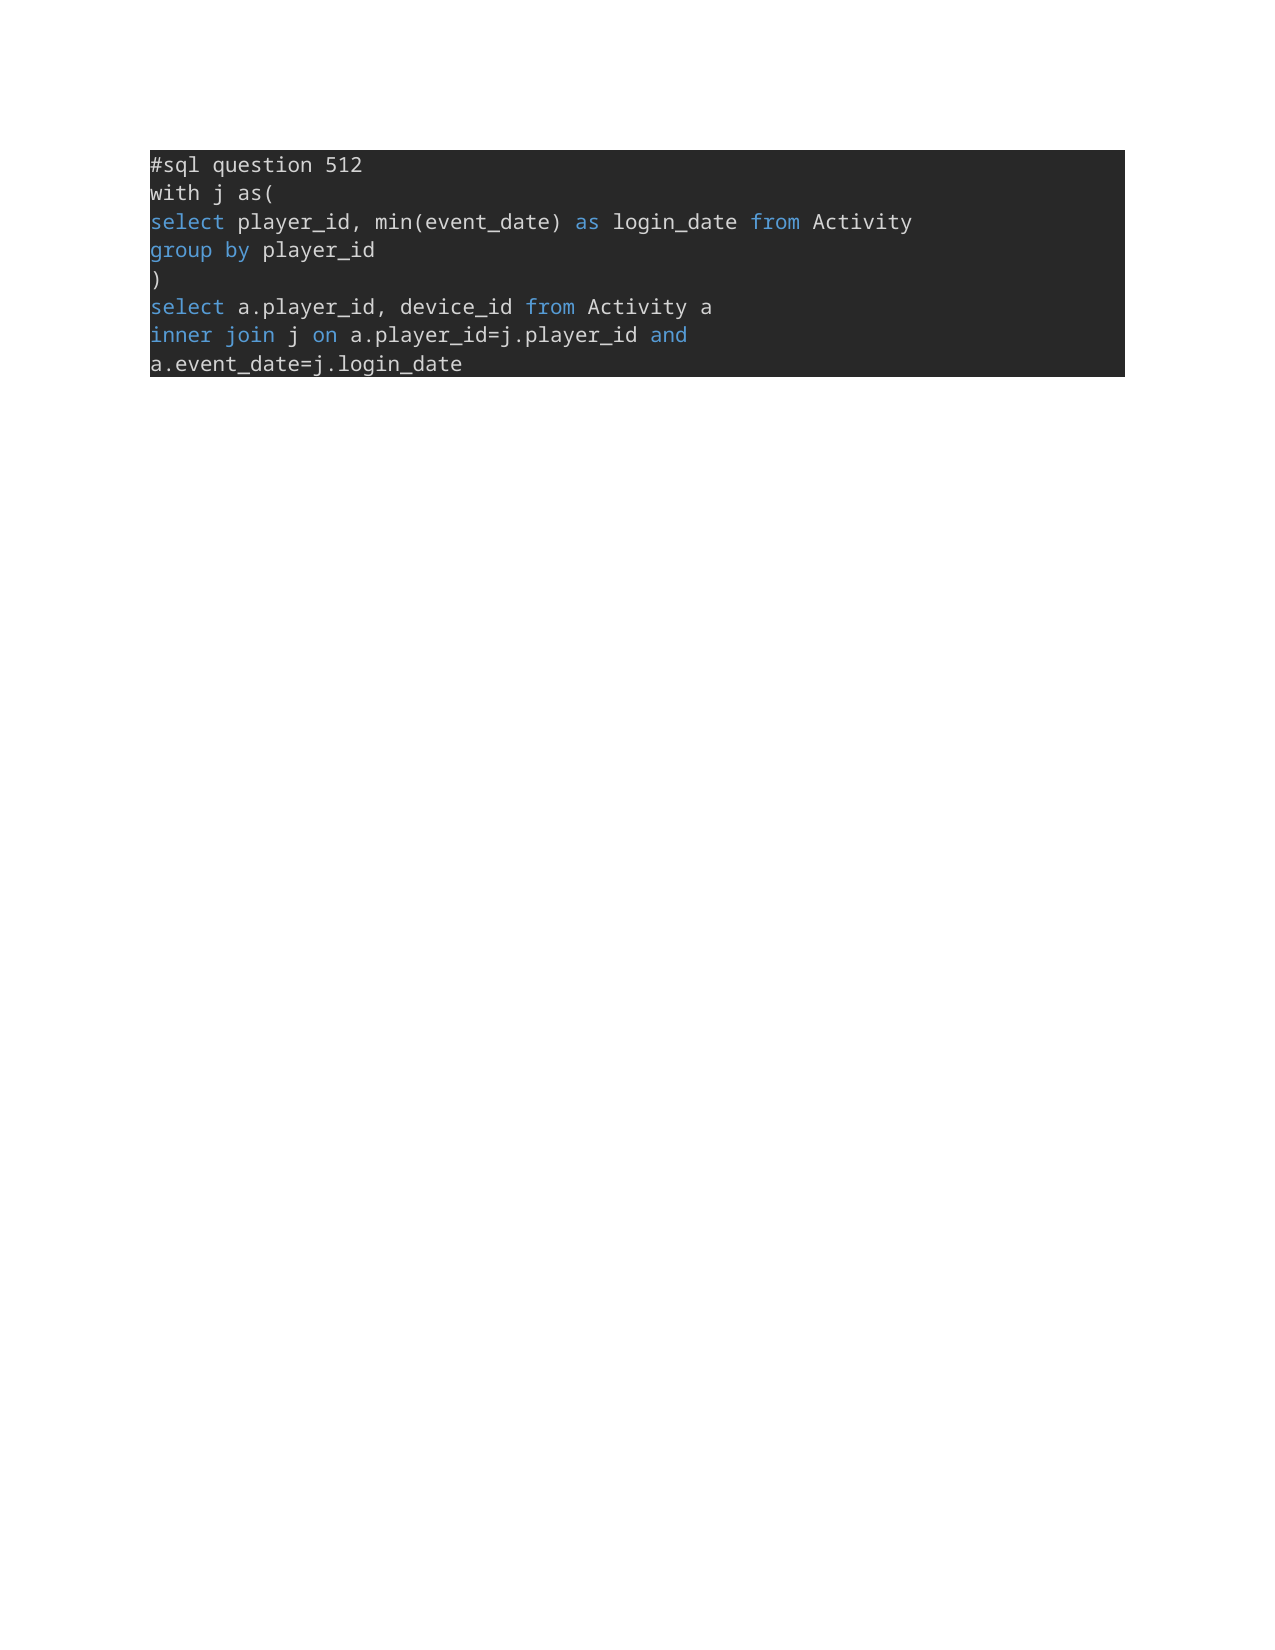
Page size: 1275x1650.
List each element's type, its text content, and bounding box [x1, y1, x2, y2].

text inner join j on a.player_id=j.player_id and [150, 321, 1125, 349]
text #sql question 512 [150, 150, 1125, 178]
text a.event_date=j.login_date [150, 349, 1125, 377]
text with j as( [150, 178, 1125, 207]
text select player_id, min(event_date) as login_date from Activity [150, 207, 1125, 235]
text ) [150, 264, 1125, 292]
text group by player_id [150, 235, 1125, 264]
text select a.player_id, device_id from Activity a [150, 292, 1125, 321]
